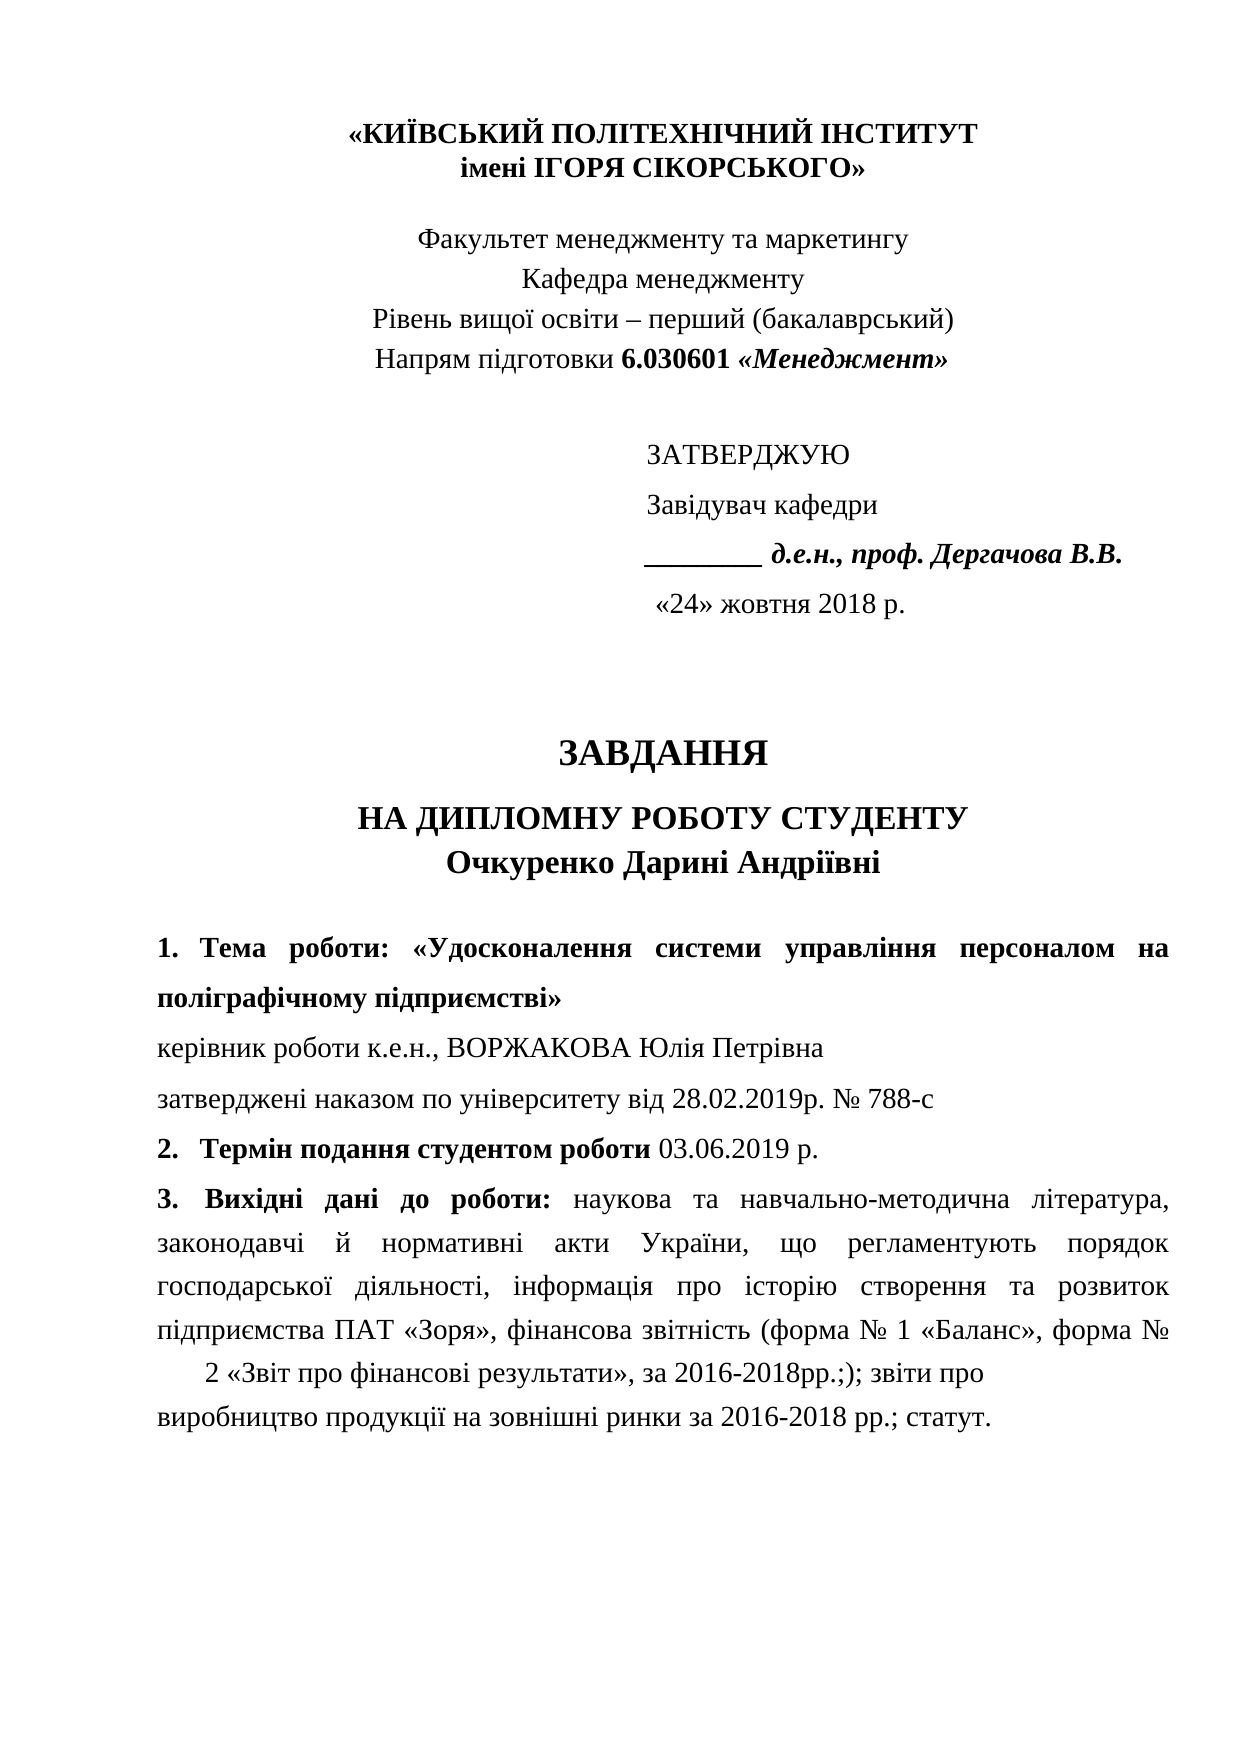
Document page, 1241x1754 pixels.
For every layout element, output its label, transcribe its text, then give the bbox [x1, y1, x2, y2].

text виробництво продукції на зовнішні ринки за 2016-2018 рр.; статут. [157, 1399, 1169, 1433]
list Тема роботи: «Удосконалення системи управління персоналом на поліграфічному підприємстві» [157, 930, 1169, 1014]
text затверджені наказом по університету від 28.02.2019р. № 788-с [157, 1081, 1169, 1114]
text Факультет менеджменту та маркетингу Кафедра менеджменту [157, 221, 1169, 294]
text Рівень вищої освіти – перший (бакалаврський) Напрям підготовки 6.030601 «Менеджмент» [157, 301, 1169, 374]
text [157, 117, 1169, 184]
list Термін подання студентом роботи 03.06.2019 р. [157, 1131, 1169, 1165]
text д.е.н., проф. Дергачова В.В. [646, 537, 1169, 570]
text Завідувач кафедри [646, 487, 1169, 520]
text НА ДИПЛОМНУ РОБОТУ СТУДЕНТУ Очкуренко Дарині Андріївні [157, 798, 1169, 880]
text ЗАВДАННЯ [157, 730, 1169, 773]
text керівник роботи к.е.н., ВОРЖАКОВА Юлія Петрівна [157, 1031, 1169, 1064]
list Вихідні дані до роботи: наукова та навчально-методична література, законодавчі й нормативні акти України, що регламентують порядок господарської діяльності, інформація про історію створення та розвиток підприємства ПАТ «Зоря», фінансова звітність (форма № 1 «Баланс», форма № 2 «Звіт про фінансові результати», за 2016-2018рр.;); звіти про [157, 1181, 1169, 1389]
text ЗАТВЕРДЖУЮ [646, 437, 1169, 471]
text «24» жовтня 2018 р. [655, 586, 1169, 620]
